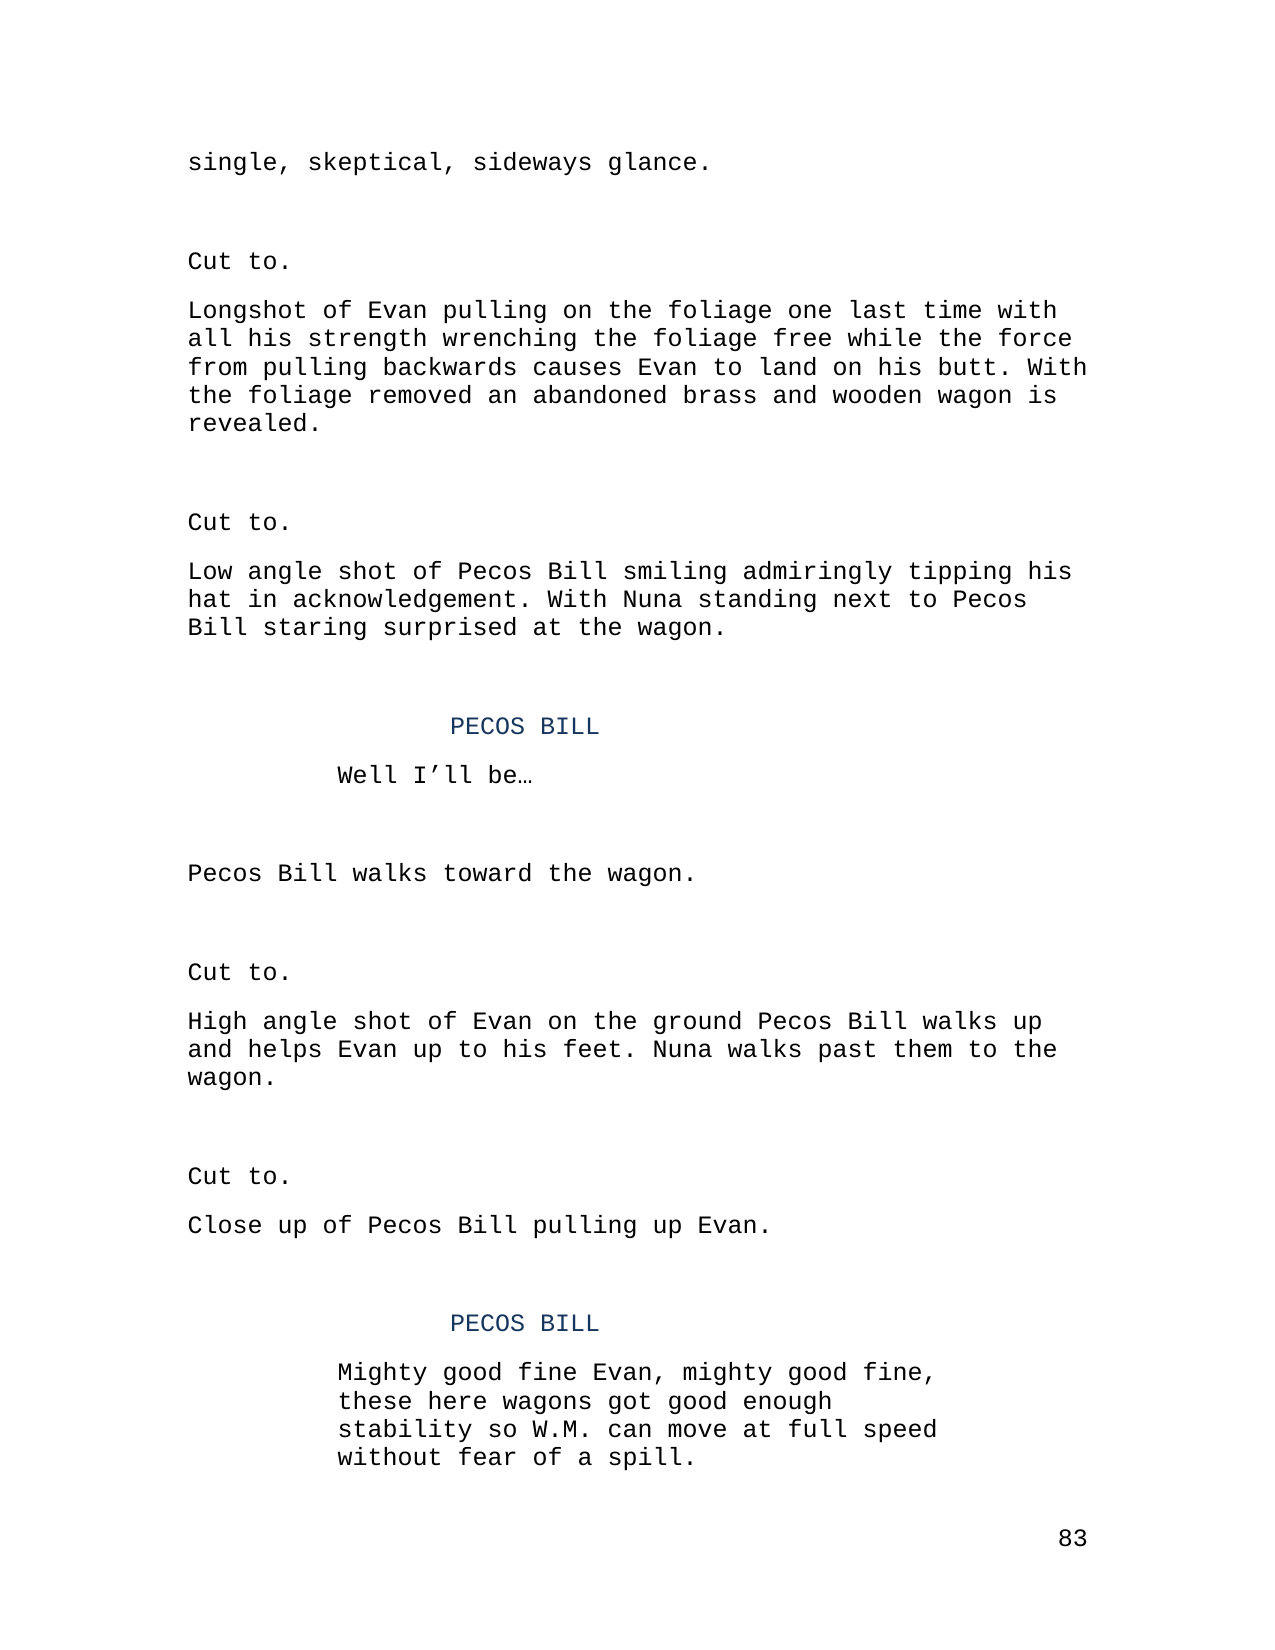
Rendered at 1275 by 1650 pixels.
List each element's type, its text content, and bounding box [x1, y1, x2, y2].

text Mighty good fine Evan, mighty good fine, these here wagons got good enough stability so W.M. can move at full speed without fear of a spill. [337, 1360, 975, 1473]
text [187, 150, 1087, 178]
text pecos bill [450, 1311, 975, 1339]
text Low angle shot of Pecos Bill smiling admiringly tipping his hat in acknowledgement. With Nuna standing next to Pecos Bill staring surprised at the wagon. [187, 558, 1087, 643]
text Cut to. [187, 1163, 1087, 1192]
text Close up of Pecos Bill pulling up Evan. [187, 1212, 1087, 1241]
text Well I’ll be… [337, 762, 975, 791]
text pecos bill [450, 713, 975, 742]
text Cut to. [187, 509, 1087, 537]
text Pecos Bill walks toward the wagon. [187, 861, 1087, 889]
text Cut to. [187, 248, 1087, 277]
text Cut to. [187, 959, 1087, 987]
text Longshot of Evan pulling on the foliage one last time with all his strength wrenching the foliage free while the force from pulling backwards causes Evan to land on his butt. With the foliage removed an abandoned brass and wooden wagon is revealed. [187, 297, 1087, 439]
text High angle shot of Evan on the ground Pecos Bill walks up and helps Evan up to his feet. Nuna walks past them to the wagon. [187, 1008, 1087, 1093]
